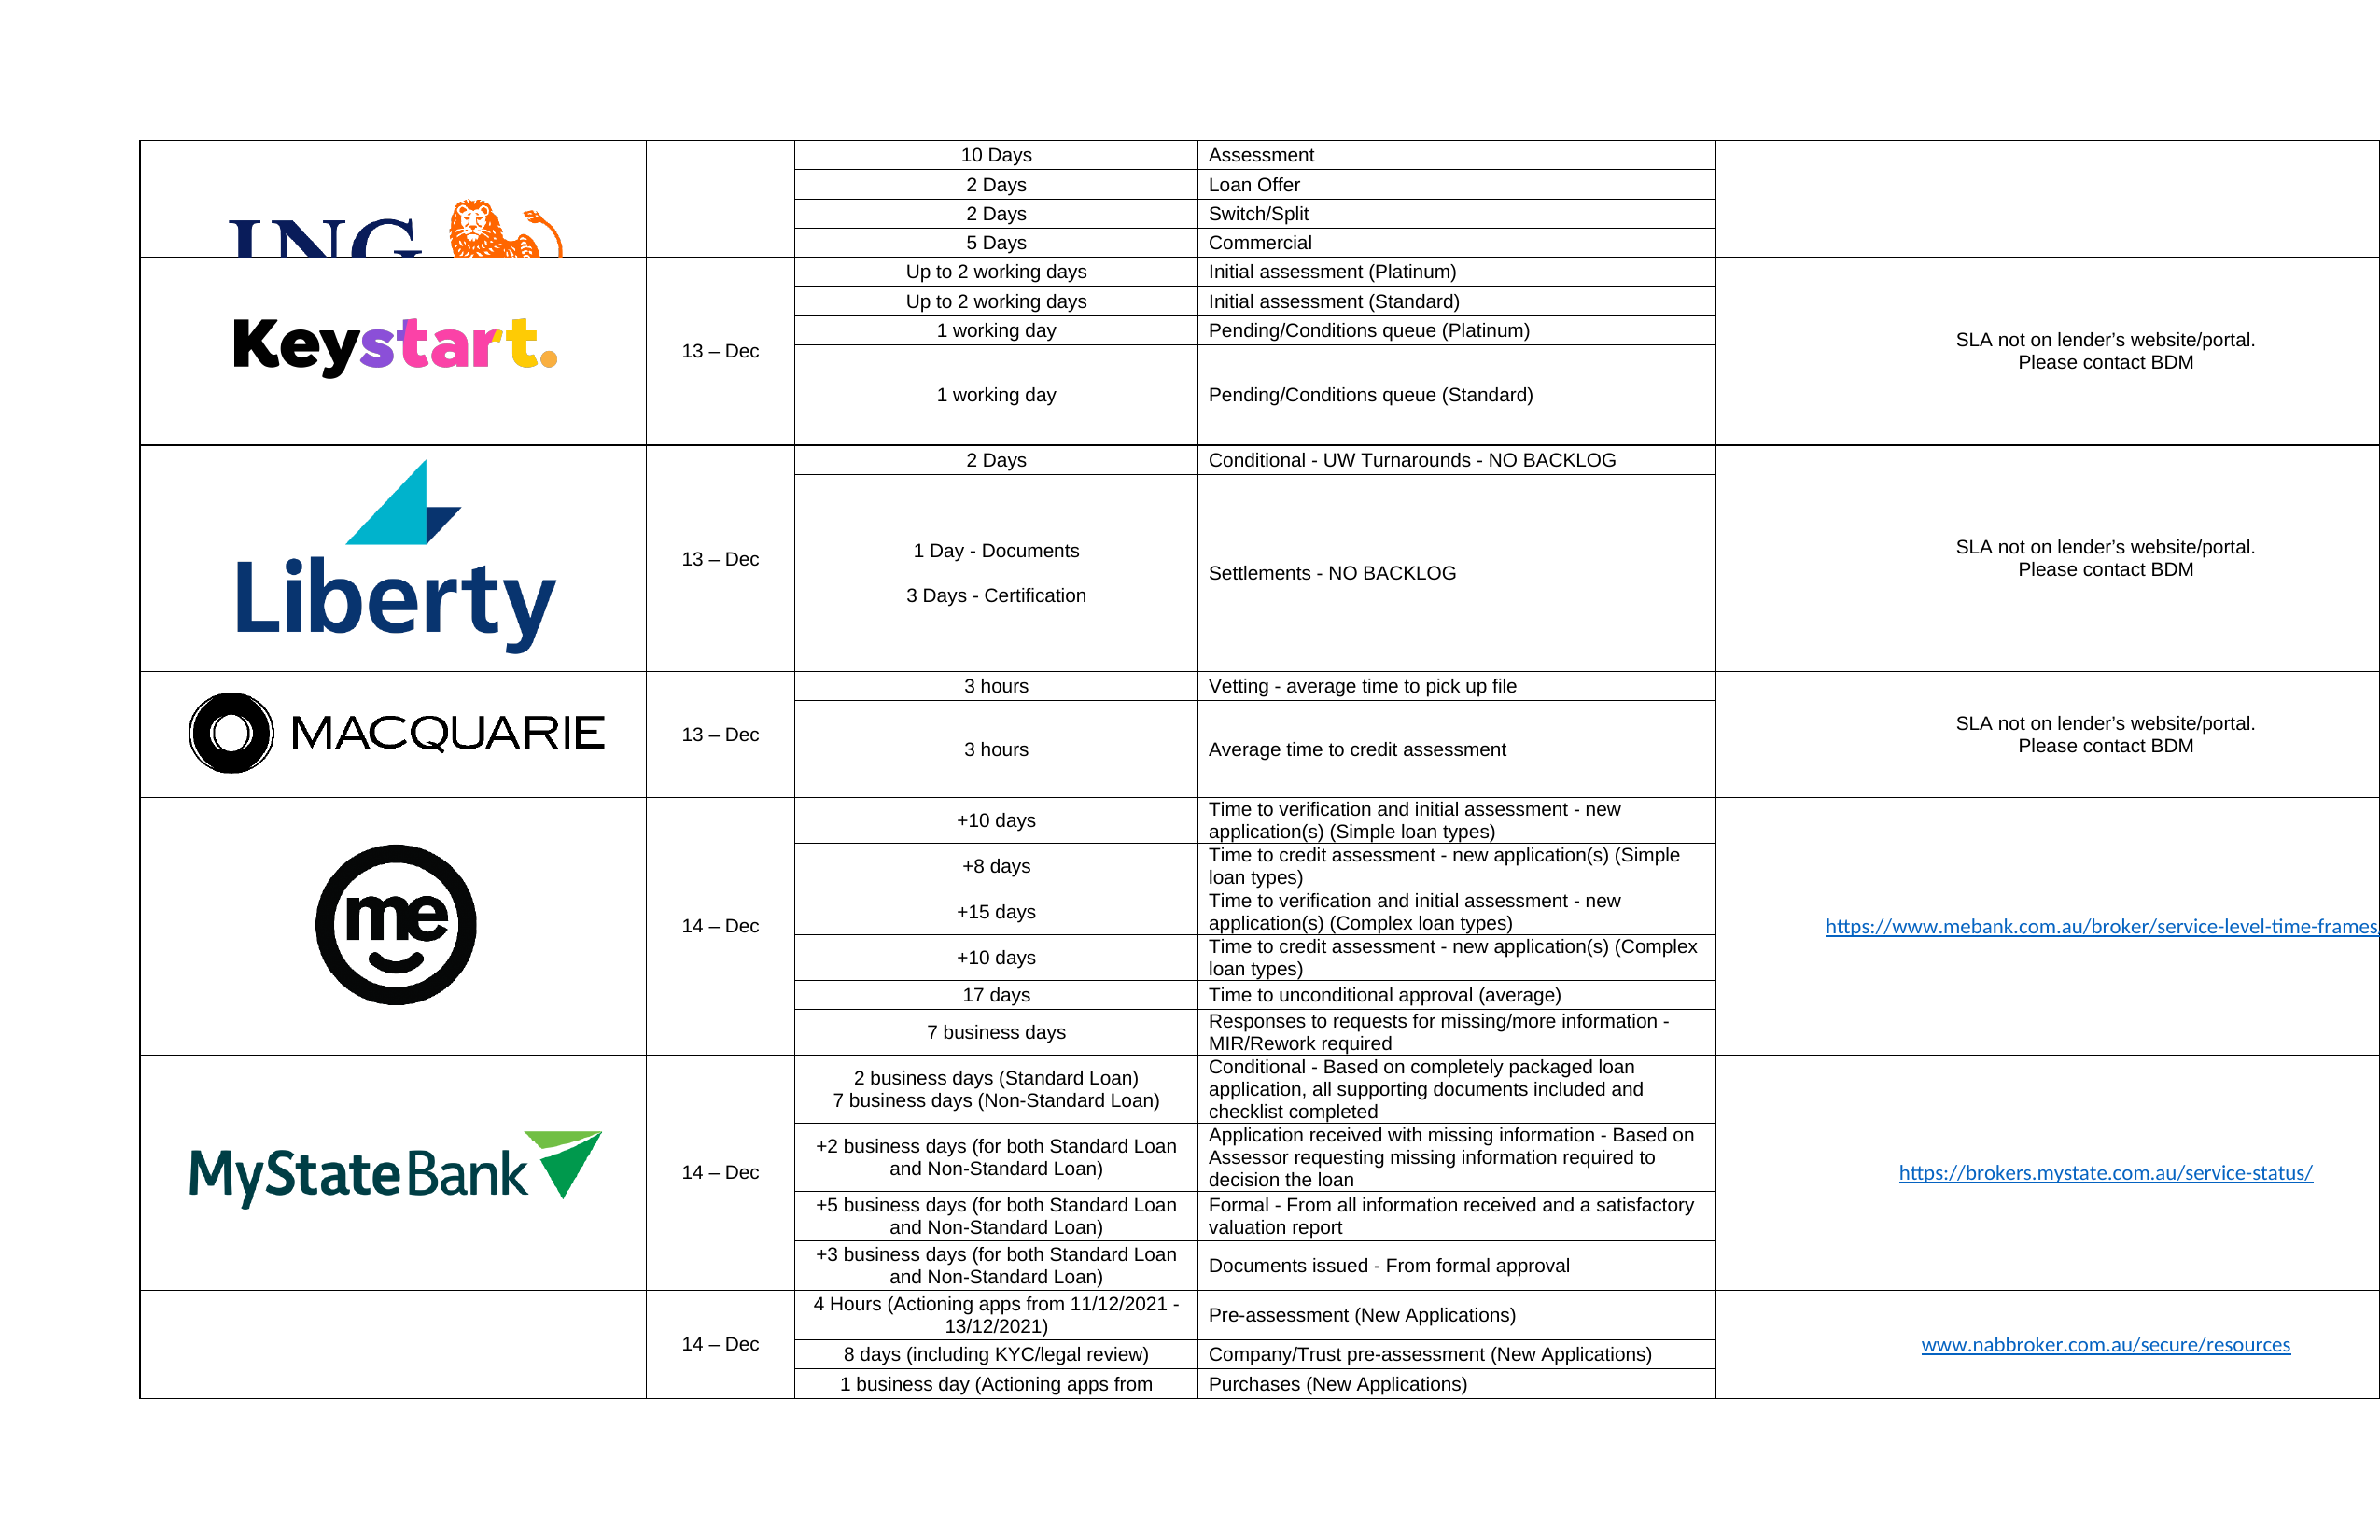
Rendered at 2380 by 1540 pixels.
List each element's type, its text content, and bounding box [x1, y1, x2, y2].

table_cell Application received with missing information - Based on Assessor requesting missing information required to decision the loan [1198, 1124, 1715, 1191]
table_cell [141, 798, 646, 1055]
table_cell 13 – Dec [647, 446, 794, 671]
table_cell 1 Day - Documents 3 Days - Certification [795, 475, 1197, 671]
table_cell 2 Days [795, 446, 1197, 474]
table_cell 17 days [795, 981, 1197, 1009]
table_cell +3 business days (for both Standard Loan and Non-Standard Loan) [795, 1241, 1197, 1290]
table_cell 4 Hours (Actioning apps from 11/12/2021 - 13/12/2021) [795, 1291, 1197, 1339]
table_cell 1 working day [795, 345, 1197, 444]
table_cell +8 days [795, 844, 1197, 889]
table_cell [141, 258, 646, 444]
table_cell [1198, 1369, 1715, 1397]
table_cell Pre-assessment (New Applications) [1198, 1291, 1715, 1339]
table_cell 14 – Dec [647, 1291, 794, 1397]
table_cell Conditional - UW Turnarounds - NO BACKLOG [1198, 446, 1715, 474]
table_cell [141, 1056, 646, 1290]
table_cell 10 Days [795, 141, 1197, 169]
table_cell Responses to requests for missing/more information - MIR/Rework required [1198, 1010, 1715, 1055]
table_cell 13 – Dec [647, 258, 794, 444]
table_cell +5 business days (for both Standard Loan and Non-Standard Loan) [795, 1192, 1197, 1240]
picture [156, 672, 637, 793]
table_cell 1 working day [795, 316, 1197, 344]
table_cell Pending/Conditions queue (Platinum) [1198, 316, 1715, 344]
picture [224, 445, 567, 667]
table_cell [141, 446, 646, 671]
picture [189, 1098, 603, 1243]
table_cell Loan Offer [1198, 170, 1715, 198]
table_cell 5 Days [795, 229, 1197, 257]
table_cell SLA not on lender’s website/portal. Please contact BDM [1716, 446, 2379, 671]
table_cell 2 Days [795, 170, 1197, 198]
table_cell Formal - From all information received and a satisfactory valuation report [1198, 1192, 1715, 1240]
table_cell https://www.mebank.com.au/broker/service-level-time-frames/ [1716, 798, 2379, 1055]
table_cell +2 business days (for both Standard Loan and Non-Standard Loan) [795, 1124, 1197, 1191]
table_cell www.nabbroker.com.au/secure/resources [1716, 1291, 2379, 1397]
table_cell Assessment [1198, 141, 1715, 169]
table_cell 2 business days (Standard Loan) 7 business days (Non-Standard Loan) [795, 1056, 1197, 1123]
table_cell 3 hours [795, 672, 1197, 700]
table_cell [141, 672, 646, 797]
table_cell 8 days (including KYC/legal review) [795, 1340, 1197, 1368]
picture [229, 199, 563, 441]
table_cell Up to 2 working days [795, 287, 1197, 315]
table_cell [141, 1291, 646, 1397]
picture [311, 840, 481, 1008]
table_cell Time to unconditional approval (average) [1198, 981, 1715, 1009]
table_cell 14 – Dec [647, 798, 794, 1055]
table_cell Settlements - NO BACKLOG [1198, 475, 1715, 671]
table_cell Pending/Conditions queue (Standard) [1198, 345, 1715, 444]
table_cell Initial assessment (Standard) [1198, 287, 1715, 315]
table_cell Vetting - average time to pick up file [1198, 672, 1715, 700]
table_cell 3 hours [795, 701, 1197, 797]
table_cell Time to verification and initial assessment - new application(s) (Simple loan types) [1198, 798, 1715, 843]
table_cell Time to credit assessment - new application(s) (Complex loan types) [1198, 935, 1715, 979]
table_cell Time to credit assessment - new application(s) (Simple loan types) [1198, 844, 1715, 889]
table_cell https://brokers.mystate.com.au/service-status/ [1716, 1056, 2379, 1290]
table_cell Time to verification and initial assessment - new application(s) (Complex loan types) [1198, 889, 1715, 934]
table_cell +10 days [795, 798, 1197, 843]
table_cell Average time to credit assessment [1198, 701, 1715, 797]
table_cell Company/Trust pre-assessment (New Applications) [1198, 1340, 1715, 1368]
table_cell 7 business days [795, 1010, 1197, 1055]
table_cell Initial assessment (Platinum) [1198, 258, 1715, 286]
table_cell Commercial [1198, 229, 1715, 257]
table_cell Documents issued - From formal approval [1198, 1241, 1715, 1290]
table_cell 13 – Dec [647, 672, 794, 797]
table_cell Conditional - Based on completely packaged loan application, all supporting documents included and checklist completed [1198, 1056, 1715, 1123]
table_cell +15 days [795, 889, 1197, 934]
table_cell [795, 1369, 1197, 1397]
table_cell SLA not on lender’s website/portal. Please contact BDM [1716, 672, 2379, 797]
table_cell 2 Days [795, 200, 1197, 228]
table_cell +10 days [795, 935, 1197, 979]
table_cell Up to 2 working days [795, 258, 1197, 286]
table_cell 14 – Dec [647, 1056, 794, 1290]
table_cell Switch/Split [1198, 200, 1715, 228]
table_cell SLA not on lender’s website/portal. Please contact BDM [1716, 258, 2379, 444]
